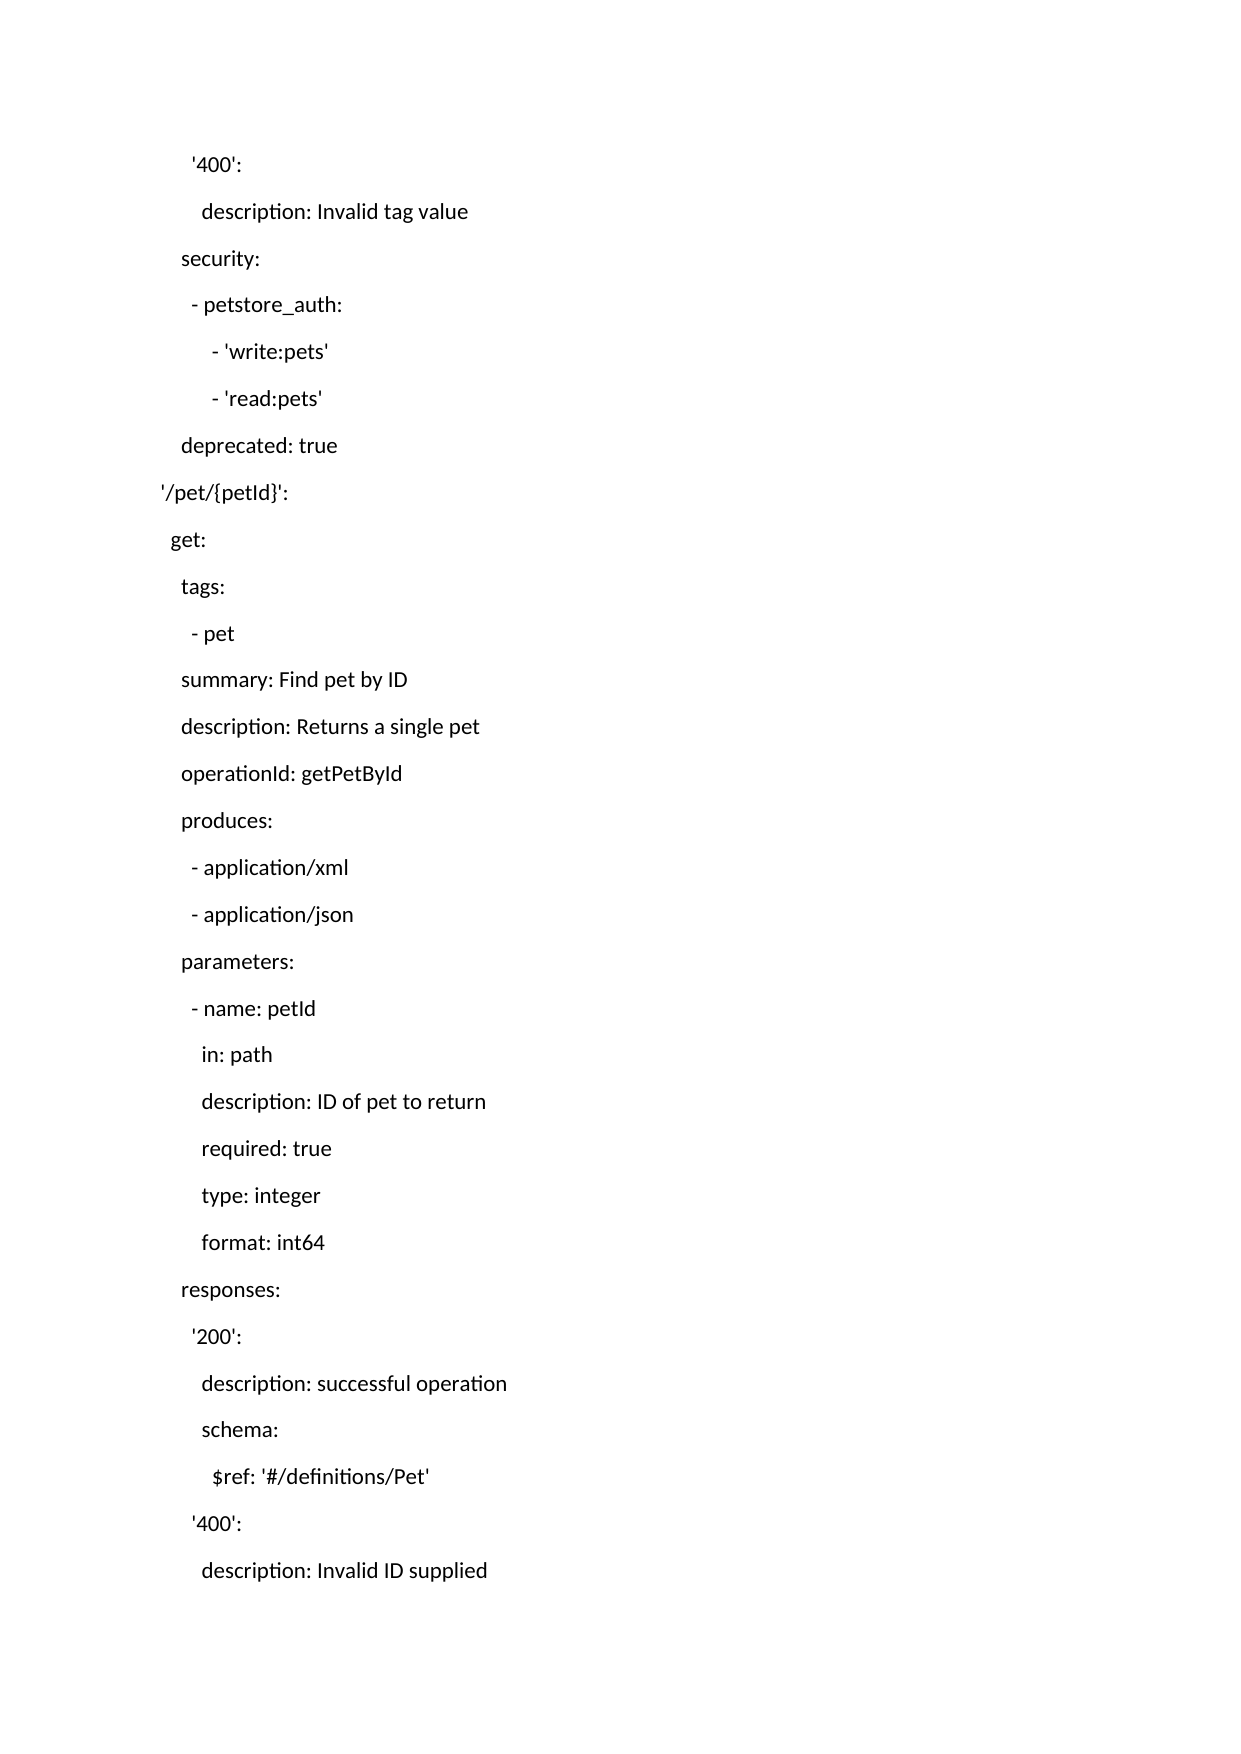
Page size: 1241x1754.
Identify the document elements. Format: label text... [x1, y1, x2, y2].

text responses: [150, 1275, 1090, 1303]
text - application/json [150, 900, 1090, 928]
text parameters: [150, 947, 1090, 975]
text - 'write:pets' [150, 337, 1090, 366]
text get: [150, 525, 1090, 553]
text security: [150, 244, 1090, 272]
text '/pet/{petId}': [150, 478, 1090, 506]
text '400': [150, 1509, 1090, 1537]
text description: Invalid ID supplied [150, 1556, 1090, 1584]
text tags: [150, 572, 1090, 600]
text description: ID of pet to return [150, 1087, 1090, 1116]
text produces: [150, 806, 1090, 834]
text '400': [150, 150, 1090, 178]
text deprecated: true [150, 431, 1090, 459]
text summary: Find pet by ID [150, 666, 1090, 694]
text - name: petId [150, 994, 1090, 1022]
text description: successful operation [150, 1369, 1090, 1397]
text description: Returns a single pet [150, 712, 1090, 741]
text - application/xml [150, 853, 1090, 881]
text required: true [150, 1134, 1090, 1162]
text format: int64 [150, 1228, 1090, 1256]
text schema: [150, 1416, 1090, 1444]
text - 'read:pets' [150, 384, 1090, 412]
text '200': [150, 1322, 1090, 1350]
text in: path [150, 1041, 1090, 1069]
text - pet [150, 619, 1090, 647]
text description: Invalid tag value [150, 197, 1090, 225]
text - petstore_auth: [150, 291, 1090, 319]
text operationId: getPetById [150, 759, 1090, 787]
text type: integer [150, 1181, 1090, 1209]
text $ref: '#/definitions/Pet' [150, 1462, 1090, 1491]
